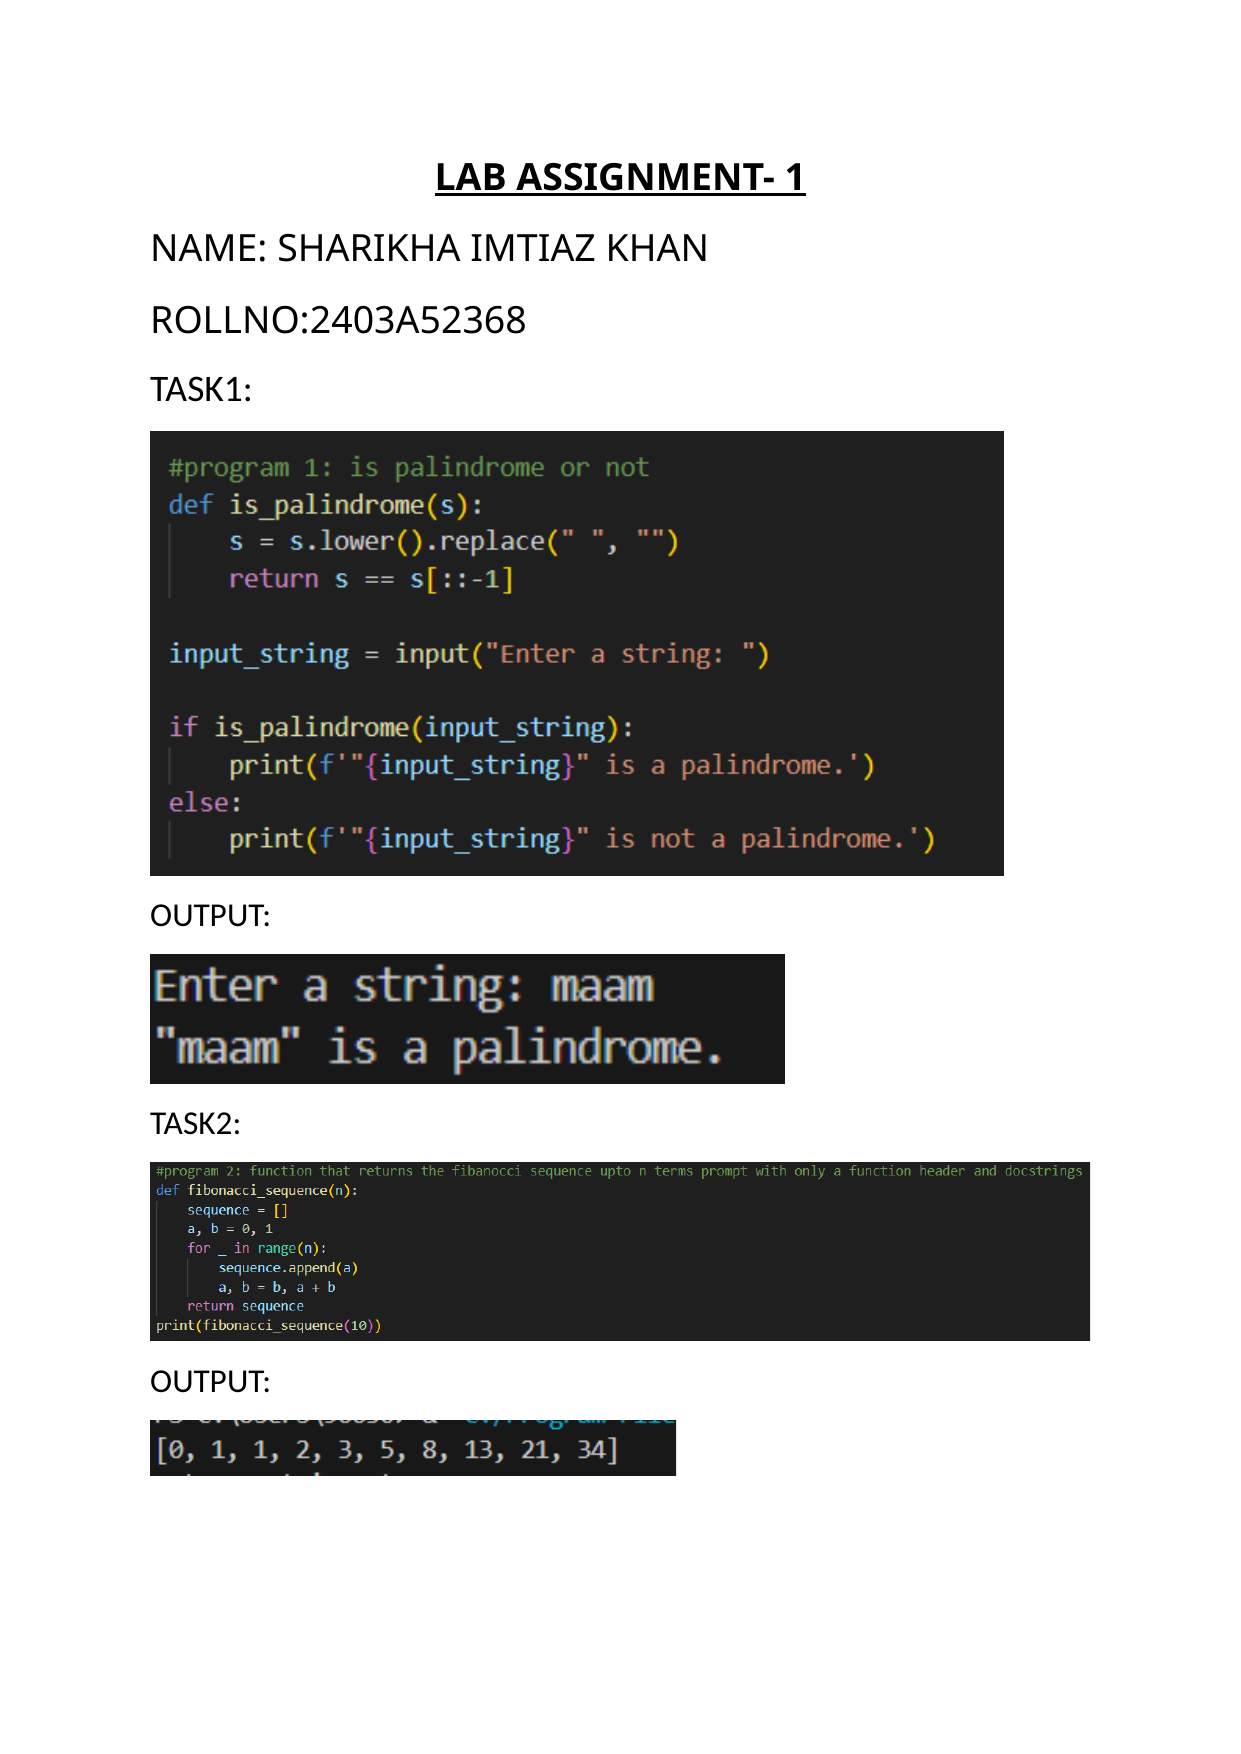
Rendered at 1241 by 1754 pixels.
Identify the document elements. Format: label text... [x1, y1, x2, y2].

picture [150, 954, 785, 1084]
text OUTPUT: [150, 1359, 1090, 1400]
text NAME: SHARIKHA IMTIAZ KHAN [150, 222, 1090, 273]
text OUTPUT: [150, 894, 1090, 935]
picture [150, 1162, 1091, 1341]
text TASK1: [150, 365, 1090, 411]
text LAB ASSIGNMENT- 1 [150, 150, 1090, 201]
picture [150, 1420, 677, 1476]
text ROLLNO:2403A52368 [150, 293, 1090, 344]
picture [150, 431, 1004, 876]
text TASK2: [150, 1102, 1090, 1143]
